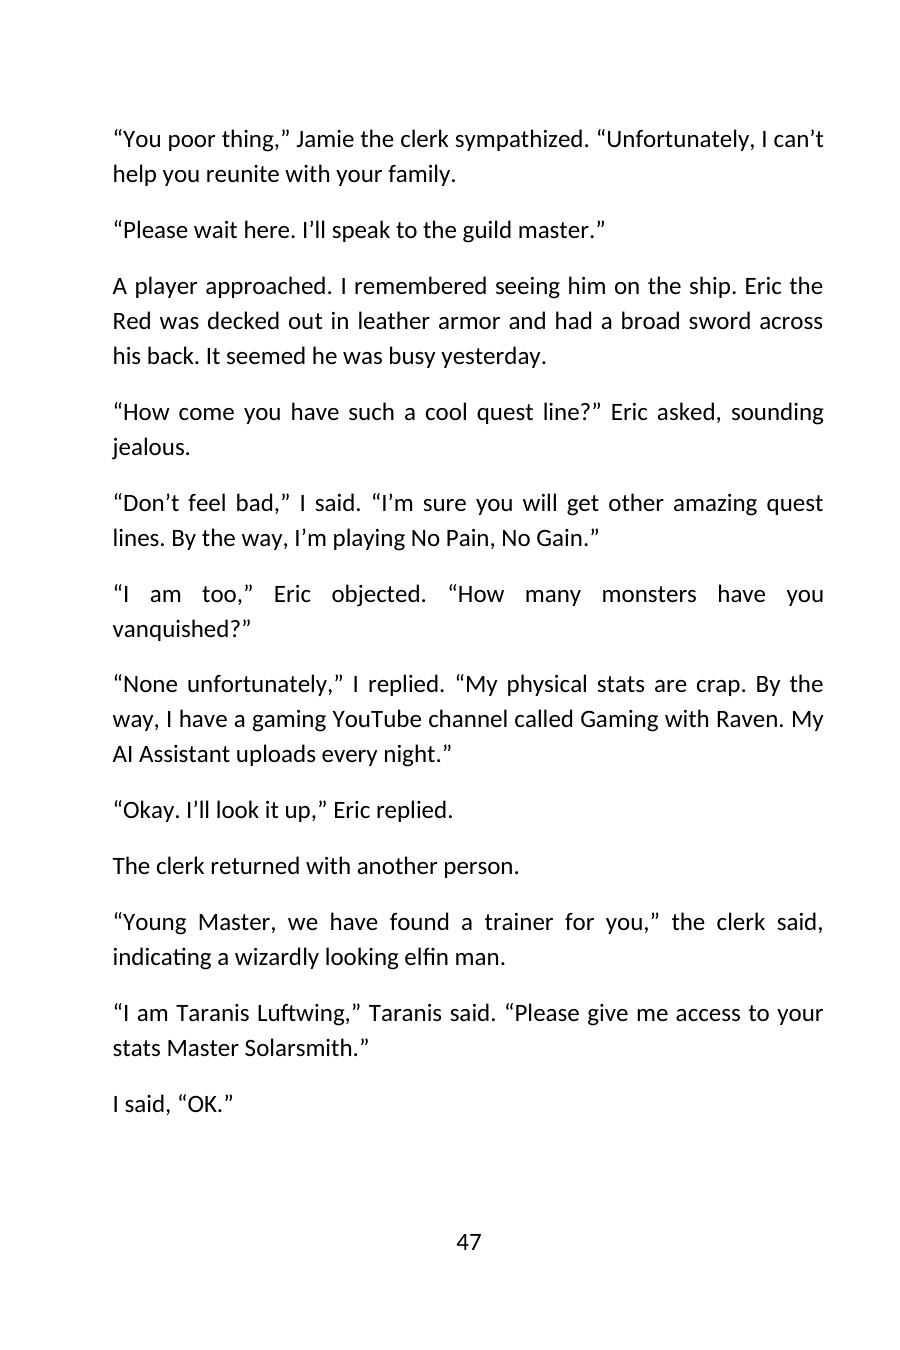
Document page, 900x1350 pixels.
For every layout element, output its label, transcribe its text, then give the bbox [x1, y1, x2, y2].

text “Okay. I’ll look it up,” Eric replied. [112, 794, 825, 825]
text “Please wait here. I’ll speak to the guild master.” [112, 214, 825, 245]
text “I am Taranis Luftwing,” Taranis said. “Please give me access to your stats Master Solarsmith.” [112, 997, 825, 1062]
text A player approached. I remembered seeing him on the ship. Eric the Red was decked out in leather armor and had a broad sword across his back. It seemed he was busy yesterday. [112, 270, 825, 371]
text “You poor thing,” Jamie the clerk sympathized. “Unfortunately, I can’t help you reunite with your family. [112, 124, 825, 189]
text “How come you have such a cool quest line?” Eric asked, sounding jealous. [112, 396, 825, 462]
text “None unfortunately,” I replied. “My physical stats are crap. By the way, I have a gaming YouTube channel called Gaming with Raven. My AI Assistant uploads every night.” [112, 669, 825, 769]
text The clerk returned with another person. [112, 850, 825, 881]
text I said, “OK.” [112, 1088, 825, 1118]
text “Don’t feel bad,” I said. “I’m sure you will get other amazing quest lines. By the way, I’m playing No Pain, No Gain.” [112, 487, 825, 552]
text “Young Master, we have found a trainer for you,” the clerk said, indicating a wizardly looking elfin man. [112, 906, 825, 972]
text “I am too,” Eric objected. “How many monsters have you vanquished?” [112, 578, 825, 643]
